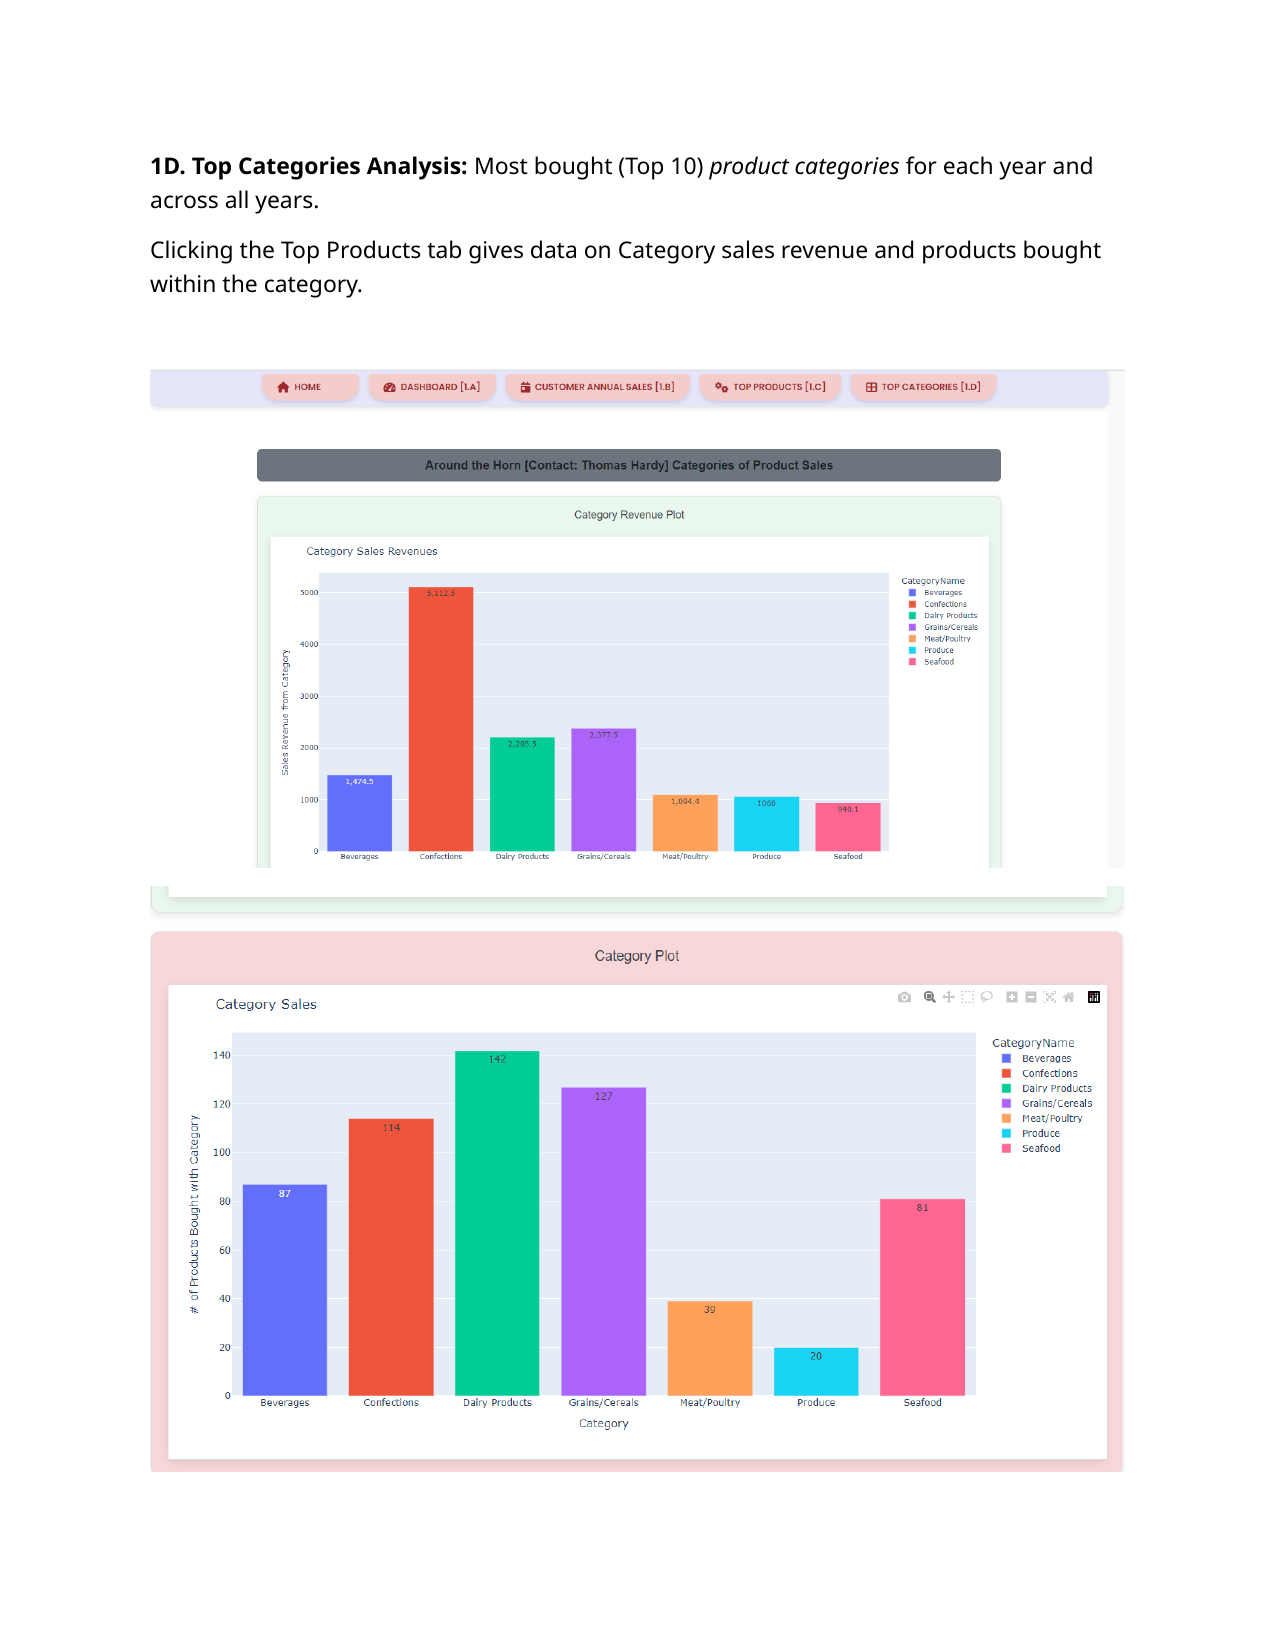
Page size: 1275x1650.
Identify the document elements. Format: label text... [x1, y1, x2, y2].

text Clicking the Top Products tab gives data on Category sales revenue and products bought within the category. [150, 234, 1125, 299]
picture [150, 886, 1125, 1472]
picture [150, 368, 1125, 868]
text 1D. Top Categories Analysis: Most bought (Top 10) product categories for each year and across all years. [150, 150, 1125, 215]
